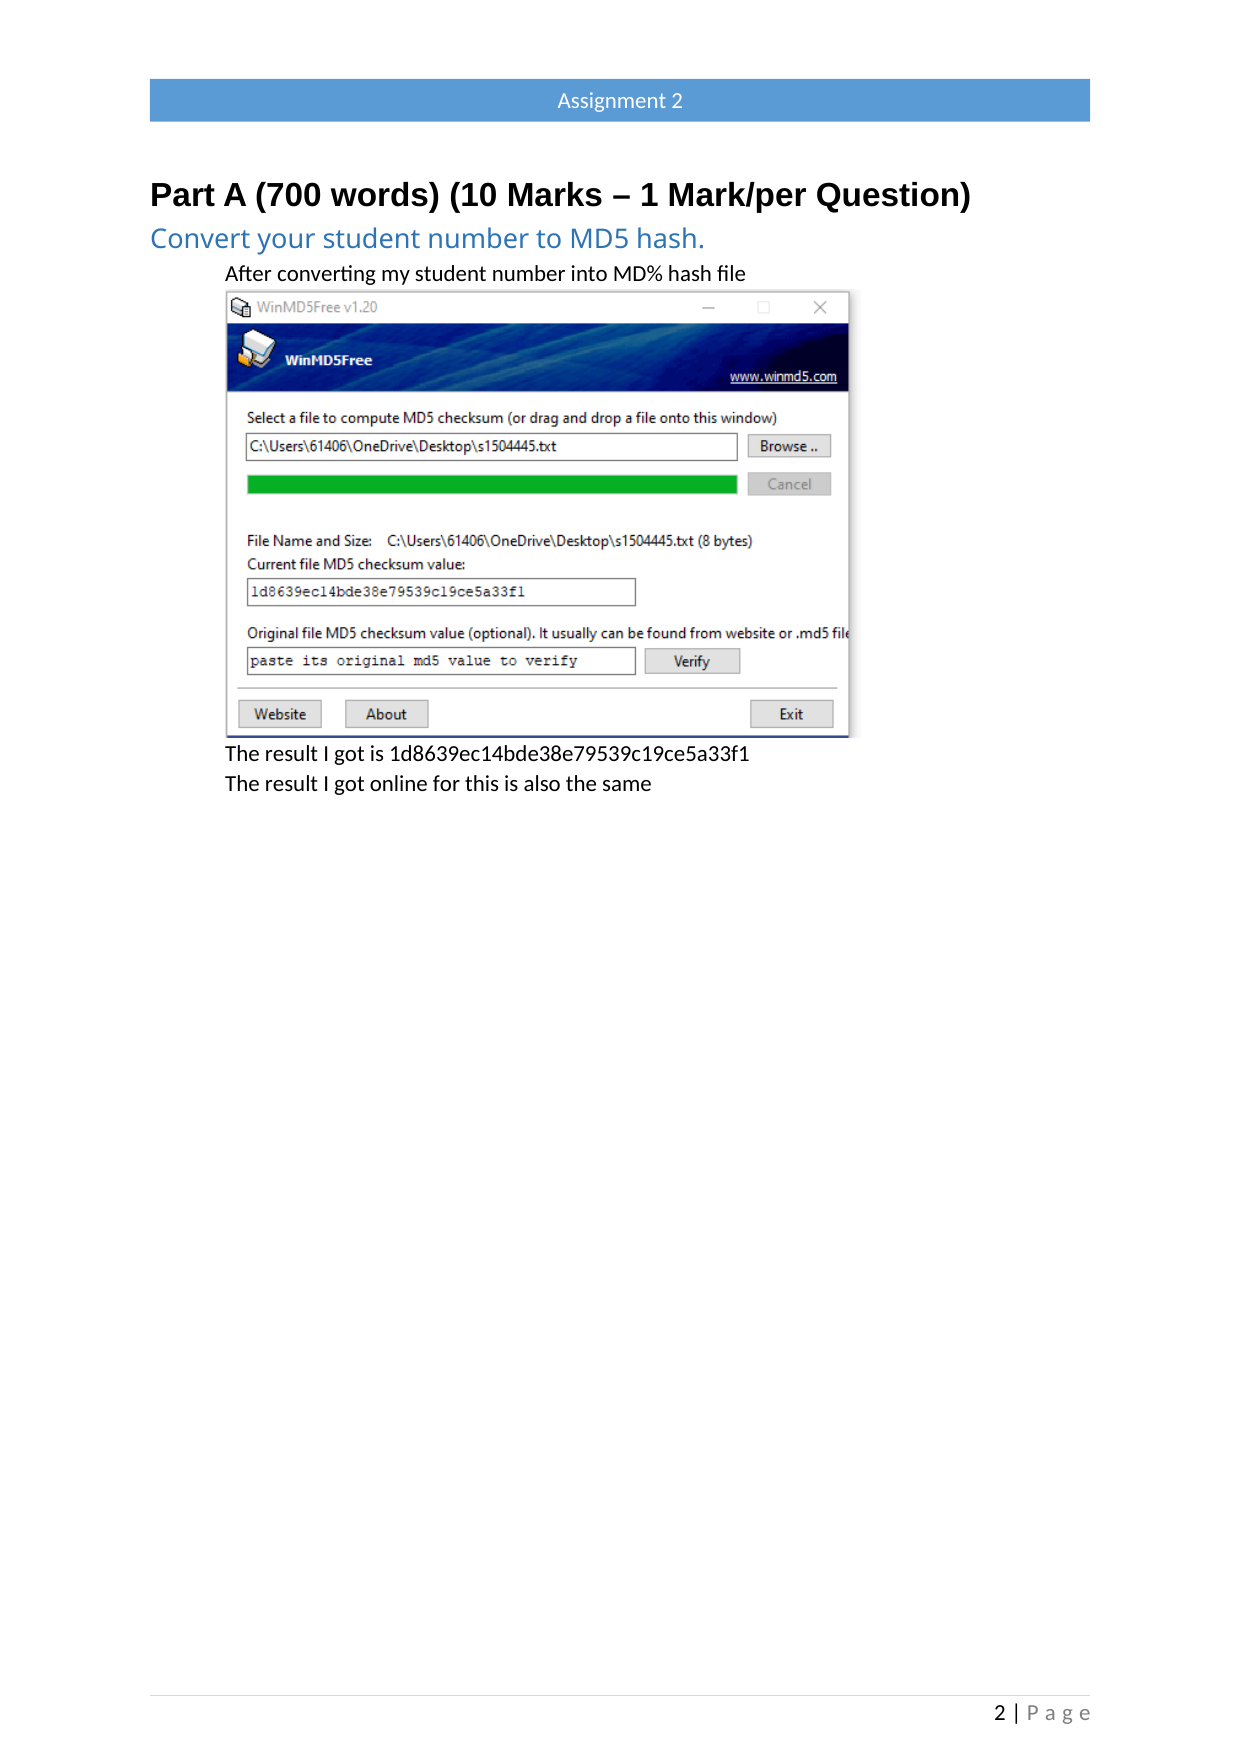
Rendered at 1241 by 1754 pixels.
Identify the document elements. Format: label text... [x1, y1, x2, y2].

list The result I got online for this is also the same [225, 769, 1090, 798]
list The result I got is 1d8639ec14bde38e79539c19ce5a33f1 [225, 739, 1090, 767]
subtitle Part A (700 words) (10 Marks – 1 Mark/per Question) [150, 175, 1090, 213]
list After converting my student number into MD% hash file [225, 259, 1090, 287]
picture [225, 289, 862, 738]
subtitle Convert your student number to MD5 hash. [150, 220, 1090, 257]
